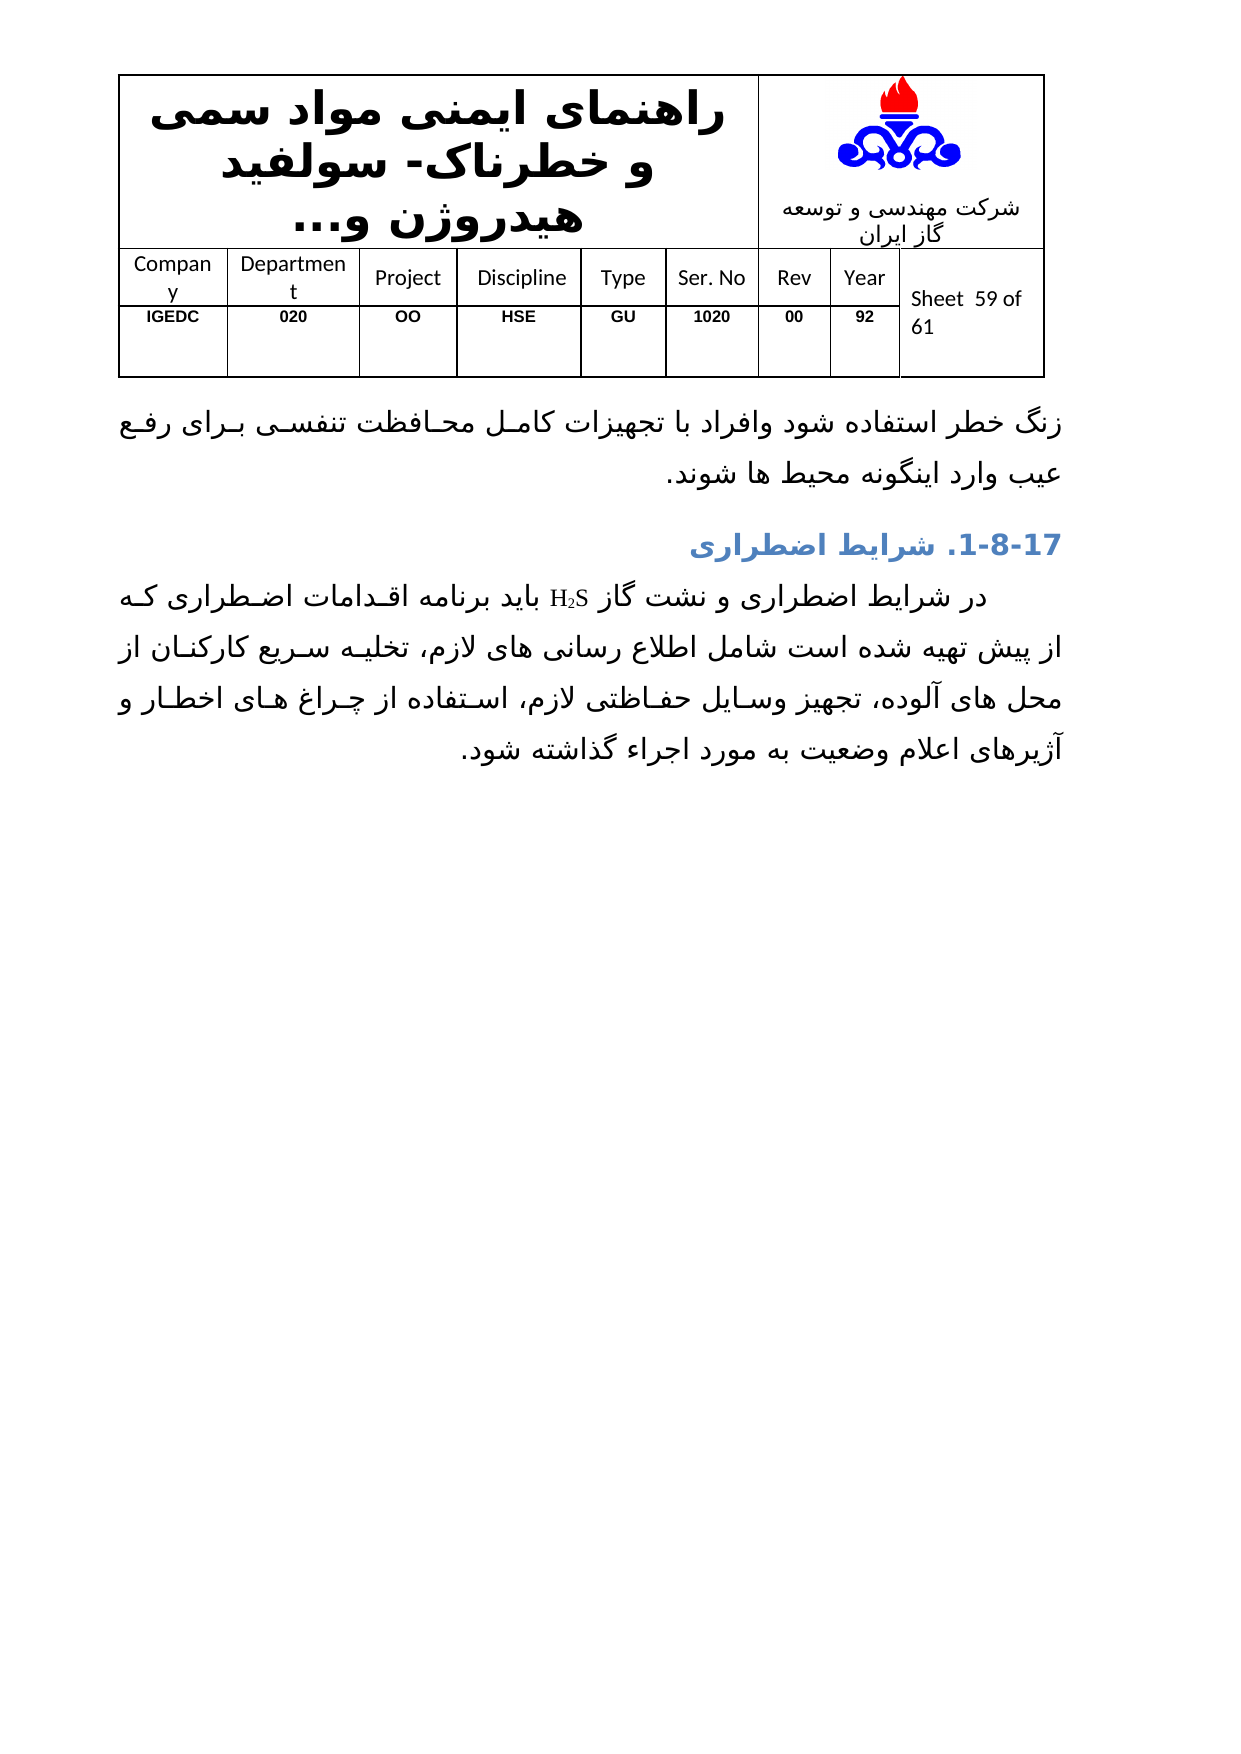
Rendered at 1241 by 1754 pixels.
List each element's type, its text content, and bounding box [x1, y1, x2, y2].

picture [825, 76, 977, 170]
text در شرایط اضطراری و نشت گاز H2S باید برنامه اقدامات اضطراری که از پیش تهیه شده است شامل اطلاع رسانی های لازم، تخلیه سریع کارکنان از محل های آلوده، تجهیز وسایل حفاظتی لازم، استفاده از چراغ های اخطار و آژیرهای اعلام وضعیت به مورد اجراء گذاشته شود. [119, 579, 1063, 766]
subtitle 1-8-17. شرایط اضطراری [119, 528, 1063, 562]
